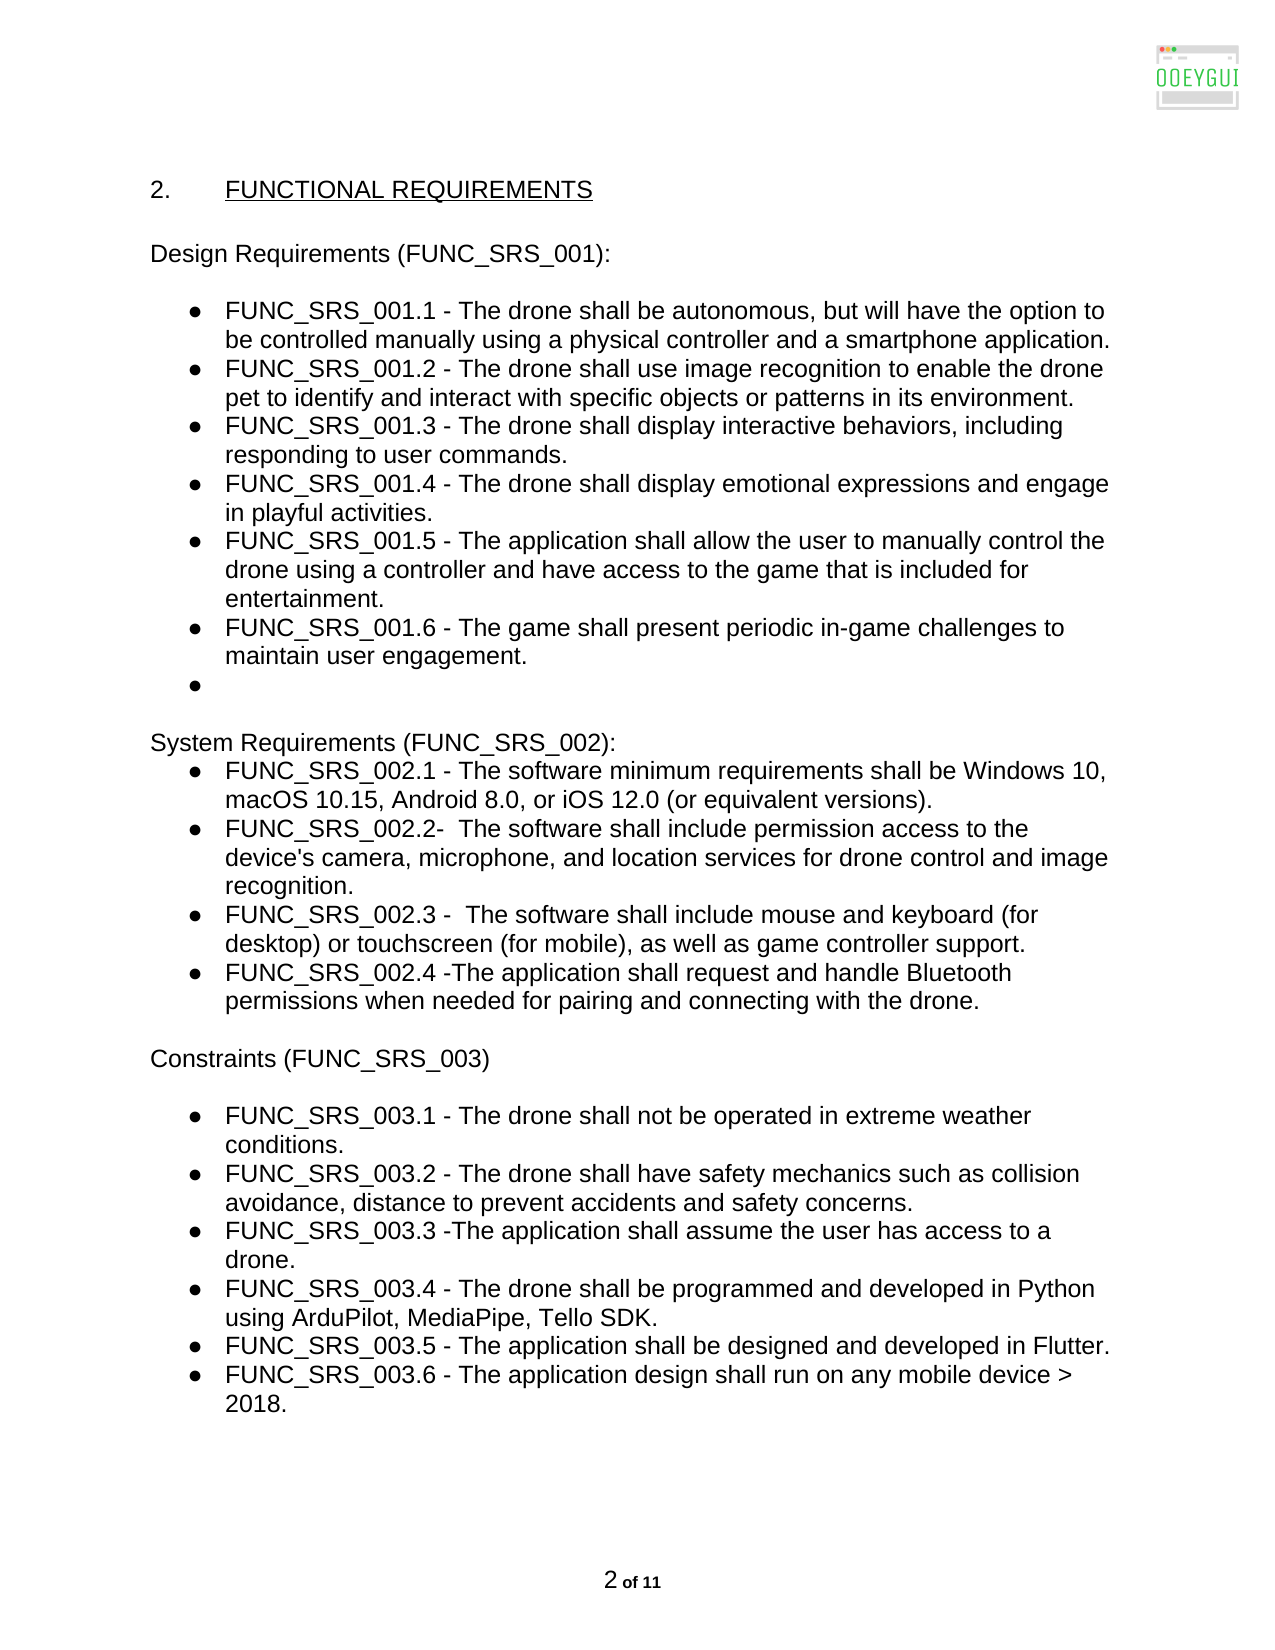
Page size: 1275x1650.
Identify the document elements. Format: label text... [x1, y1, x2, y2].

list FUNC_SRS_002.1 - The software minimum requirements shall be Windows 10, macOS 10.15, Android 8.0, or iOS 12.0 (or equivalent versions). [187, 756, 1125, 814]
list FUNC_SRS_001.4 - The drone shall display emotional expressions and engage in playful activities. [187, 469, 1125, 526]
list FUNC_SRS_001.1 - The drone shall be autonomous, but will have the option to be controlled manually using a physical controller and a smartphone application. [187, 296, 1125, 354]
list FUNC_SRS_003.3 -The application shall assume the user has access to a drone. [187, 1216, 1125, 1274]
subtitle 2. FUNCTIONAL REQUIREMENTS [150, 175, 1125, 204]
list FUNC_SRS_001.2 - The drone shall use image recognition to enable the drone pet to identify and interact with specific objects or patterns in its environment. [187, 354, 1125, 411]
text System Requirements (FUNC_SRS_002): [150, 727, 1125, 756]
list FUNC_SRS_002.2- The software shall include permission access to the device's camera, microphone, and location services for drone control and image recognition. [187, 814, 1125, 900]
list FUNC_SRS_002.3 - The software shall include mouse and keyboard (for desktop) or touchscreen (for mobile), as well as game controller support. [187, 900, 1125, 957]
picture [1138, 18, 1257, 137]
list FUNC_SRS_003.5 - The application shall be designed and developed in Flutter. [187, 1331, 1125, 1360]
list FUNC_SRS_003.2 - The drone shall have safety mechanics such as collision avoidance, distance to prevent accidents and safety concerns. [187, 1159, 1125, 1216]
list FUNC_SRS_002.4 -The application shall request and handle Bluetooth permissions when needed for pairing and connecting with the drone. [187, 957, 1125, 1015]
text Design Requirements (FUNC_SRS_001): [150, 239, 1125, 267]
list FUNC_SRS_001.5 - The application shall allow the user to manually control the drone using a controller and have access to the game that is included for entertainment. [187, 526, 1125, 612]
list FUNC_SRS_003.4 - The drone shall be programmed and developed in Python using ArduPilot, MediaPipe, Tello SDK. [187, 1274, 1125, 1331]
text Constraints (FUNC_SRS_003) [150, 1044, 1125, 1072]
list FUNC_SRS_001.3 - The drone shall display interactive behaviors, including responding to user commands. [187, 411, 1125, 469]
list FUNC_SRS_003.1 - The drone shall not be operated in extreme weather conditions. [187, 1101, 1125, 1159]
list FUNC_SRS_003.6 - The application design shall run on any mobile device > 2018. [187, 1360, 1125, 1417]
list FUNC_SRS_001.6 - The game shall present periodic in-game challenges to maintain user engagement. [187, 612, 1125, 670]
